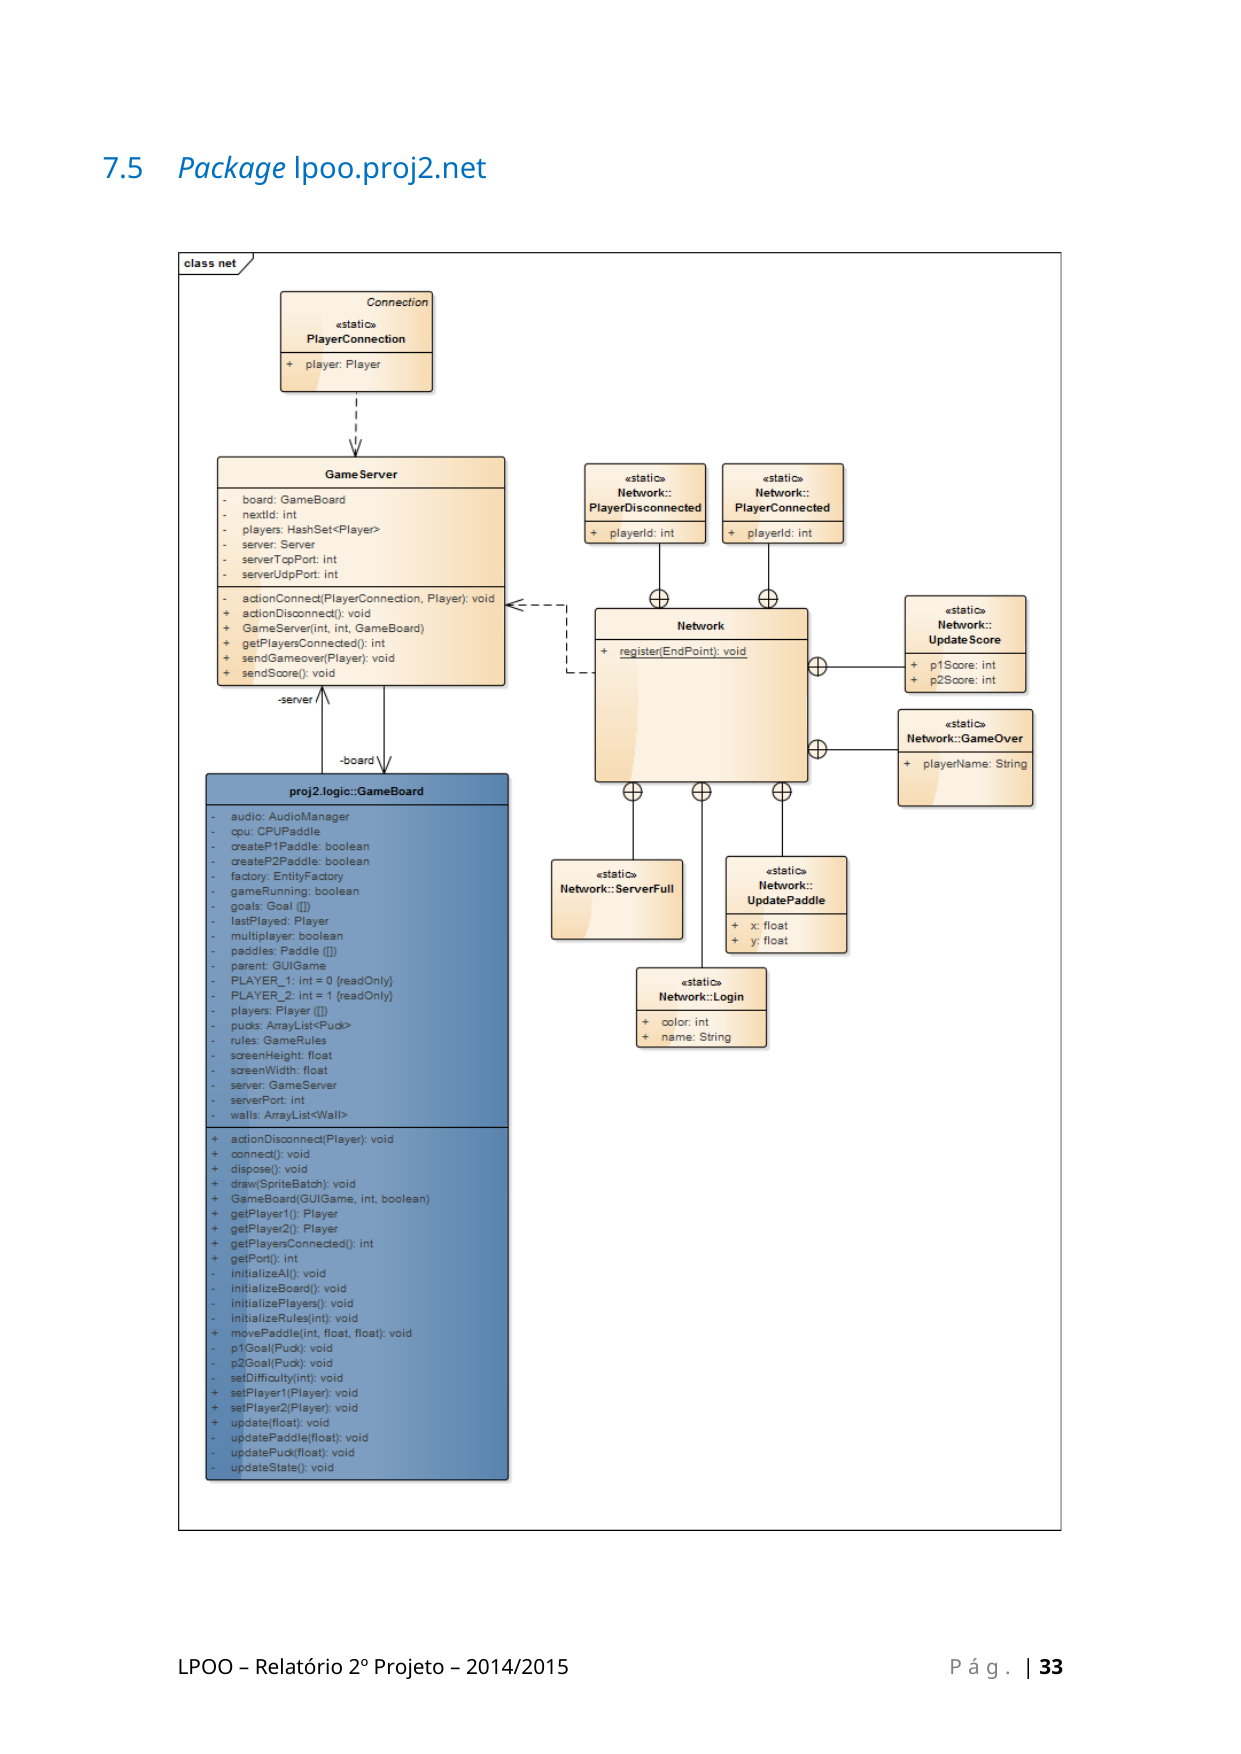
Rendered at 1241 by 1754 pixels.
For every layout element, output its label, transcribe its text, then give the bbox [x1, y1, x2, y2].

picture [177, 251, 1062, 1531]
subtitle 7.5 Package lpoo.proj2.net [102, 148, 1063, 187]
